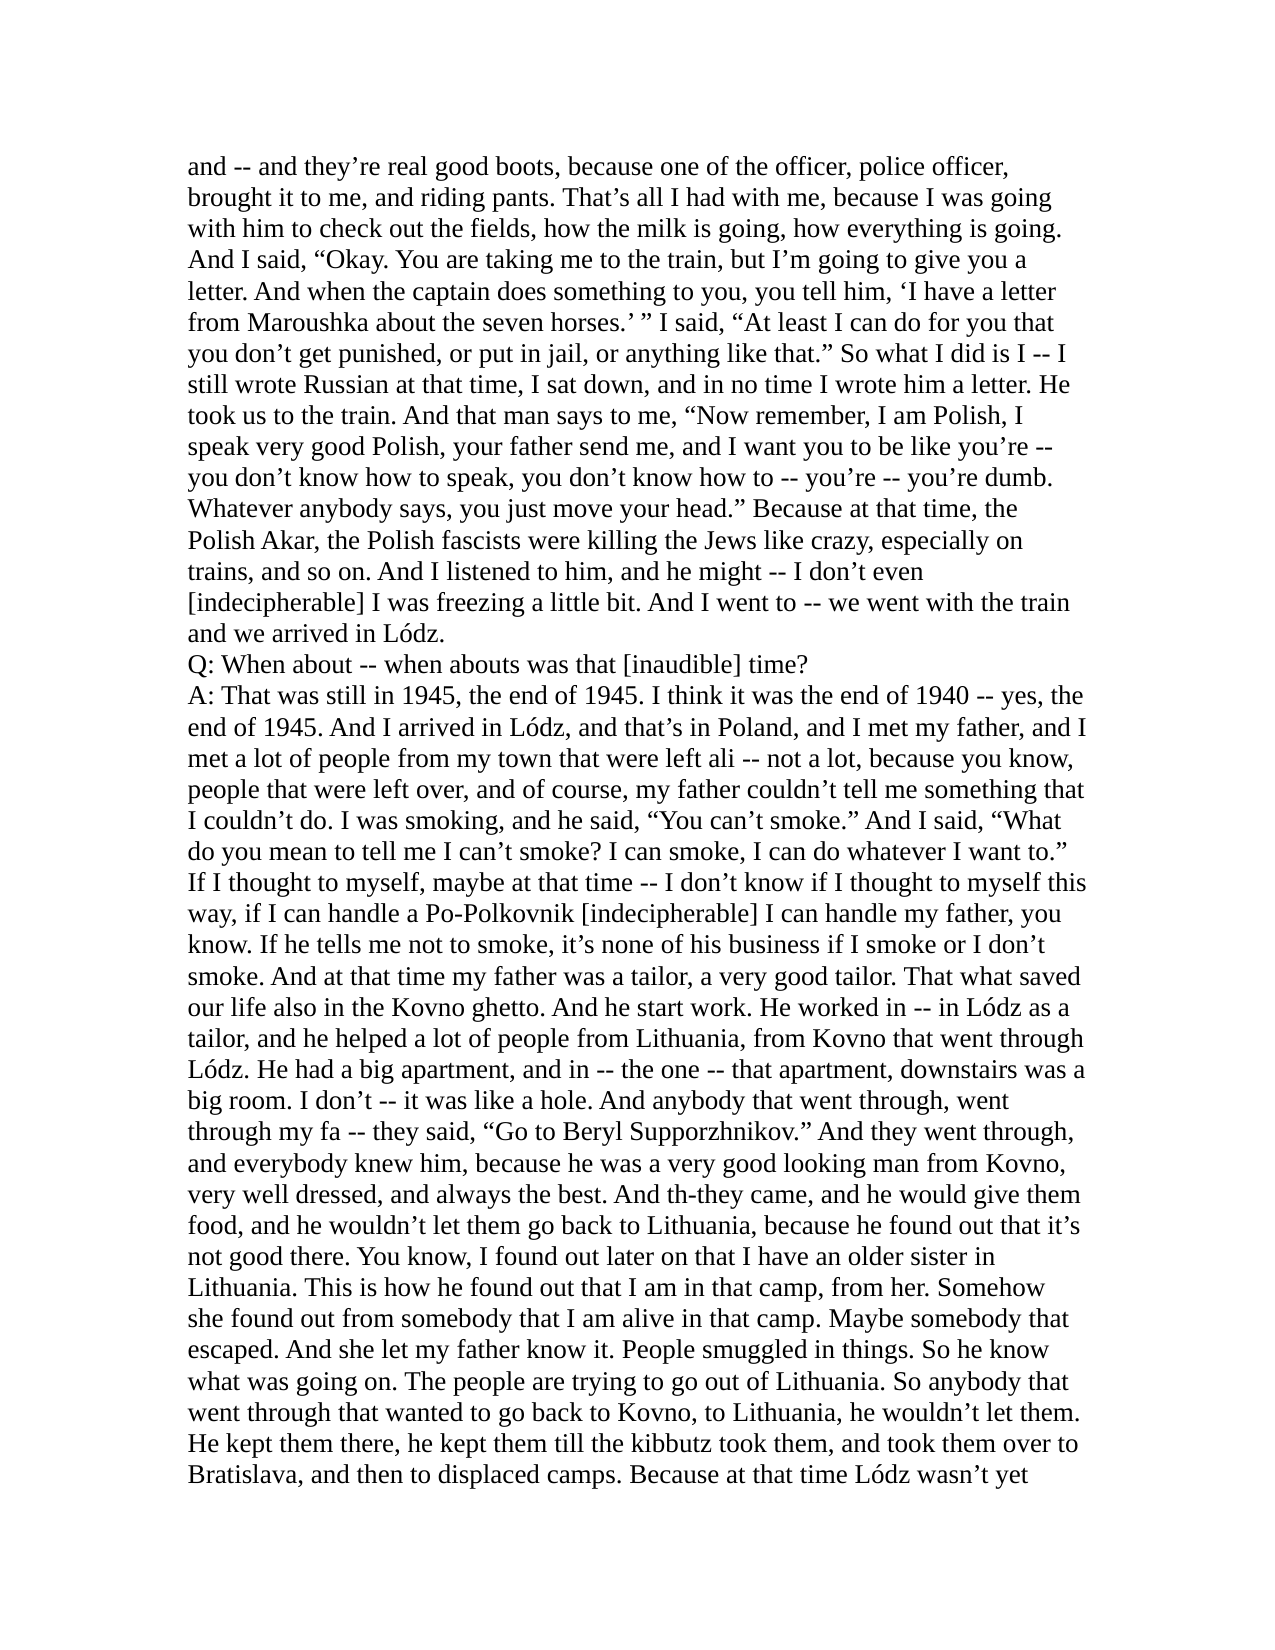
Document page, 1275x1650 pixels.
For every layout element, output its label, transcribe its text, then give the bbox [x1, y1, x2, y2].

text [187, 150, 1087, 679]
text Q: When about -- when abouts was that [inaudible] time? [187, 679, 1087, 711]
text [187, 711, 1087, 1489]
